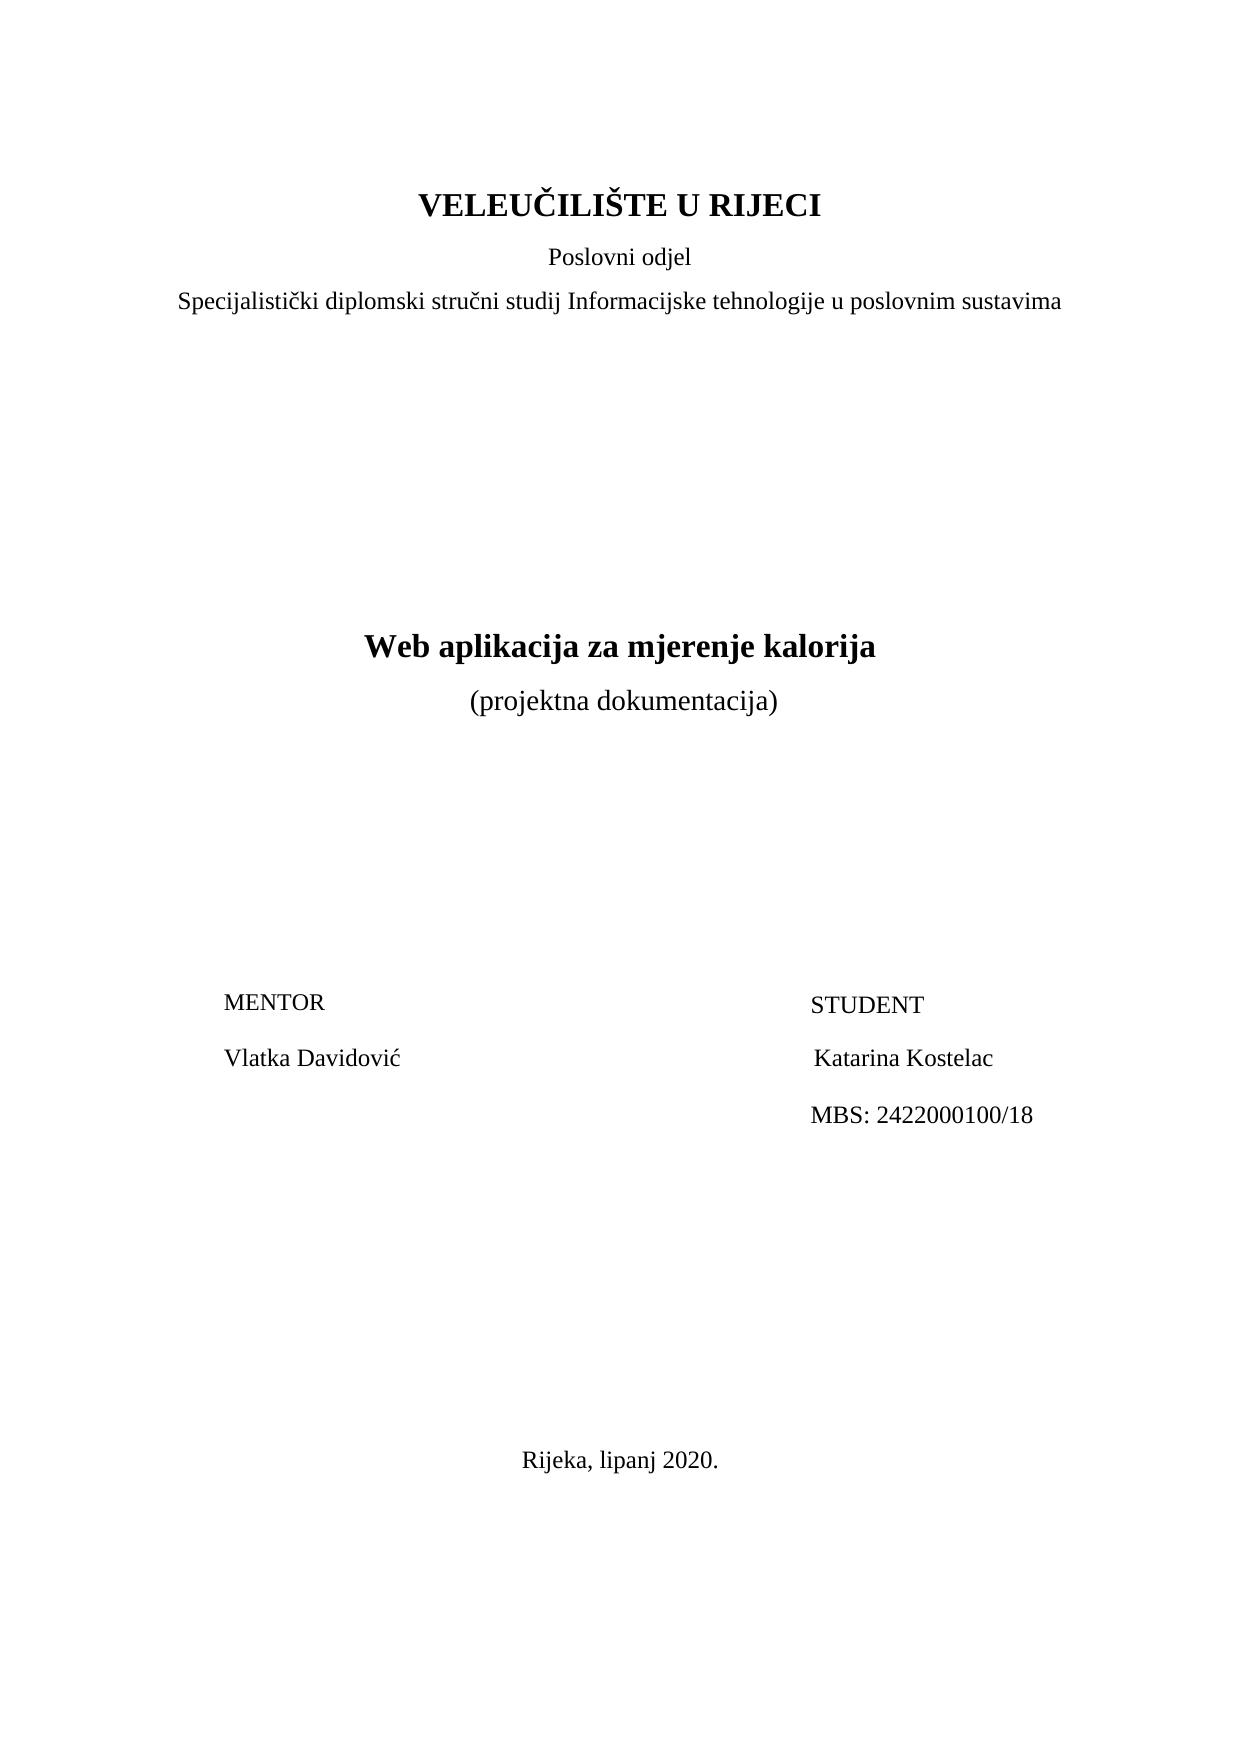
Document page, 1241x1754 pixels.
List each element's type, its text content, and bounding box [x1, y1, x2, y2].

text Poslovni odjel [150, 242, 1089, 271]
text VELEUČILIŠTE U RIJECI [150, 185, 1089, 224]
text MBS: 2422000100/18 [810, 1101, 1090, 1129]
text Web aplikacija za mjerenje kalorija [150, 626, 1089, 665]
text Specijalistički diplomski stručni studij Informacijske tehnologije u poslovnim sustavima [150, 286, 1089, 314]
text (projektna dokumentacija) [150, 683, 1098, 717]
text MENTOR [150, 988, 735, 1016]
text STUDENT [810, 990, 1090, 1019]
text Vlatka Davidović Katarina Kostelac [150, 1043, 1090, 1072]
text Rijeka, lipanj 2020. [150, 1446, 1090, 1474]
